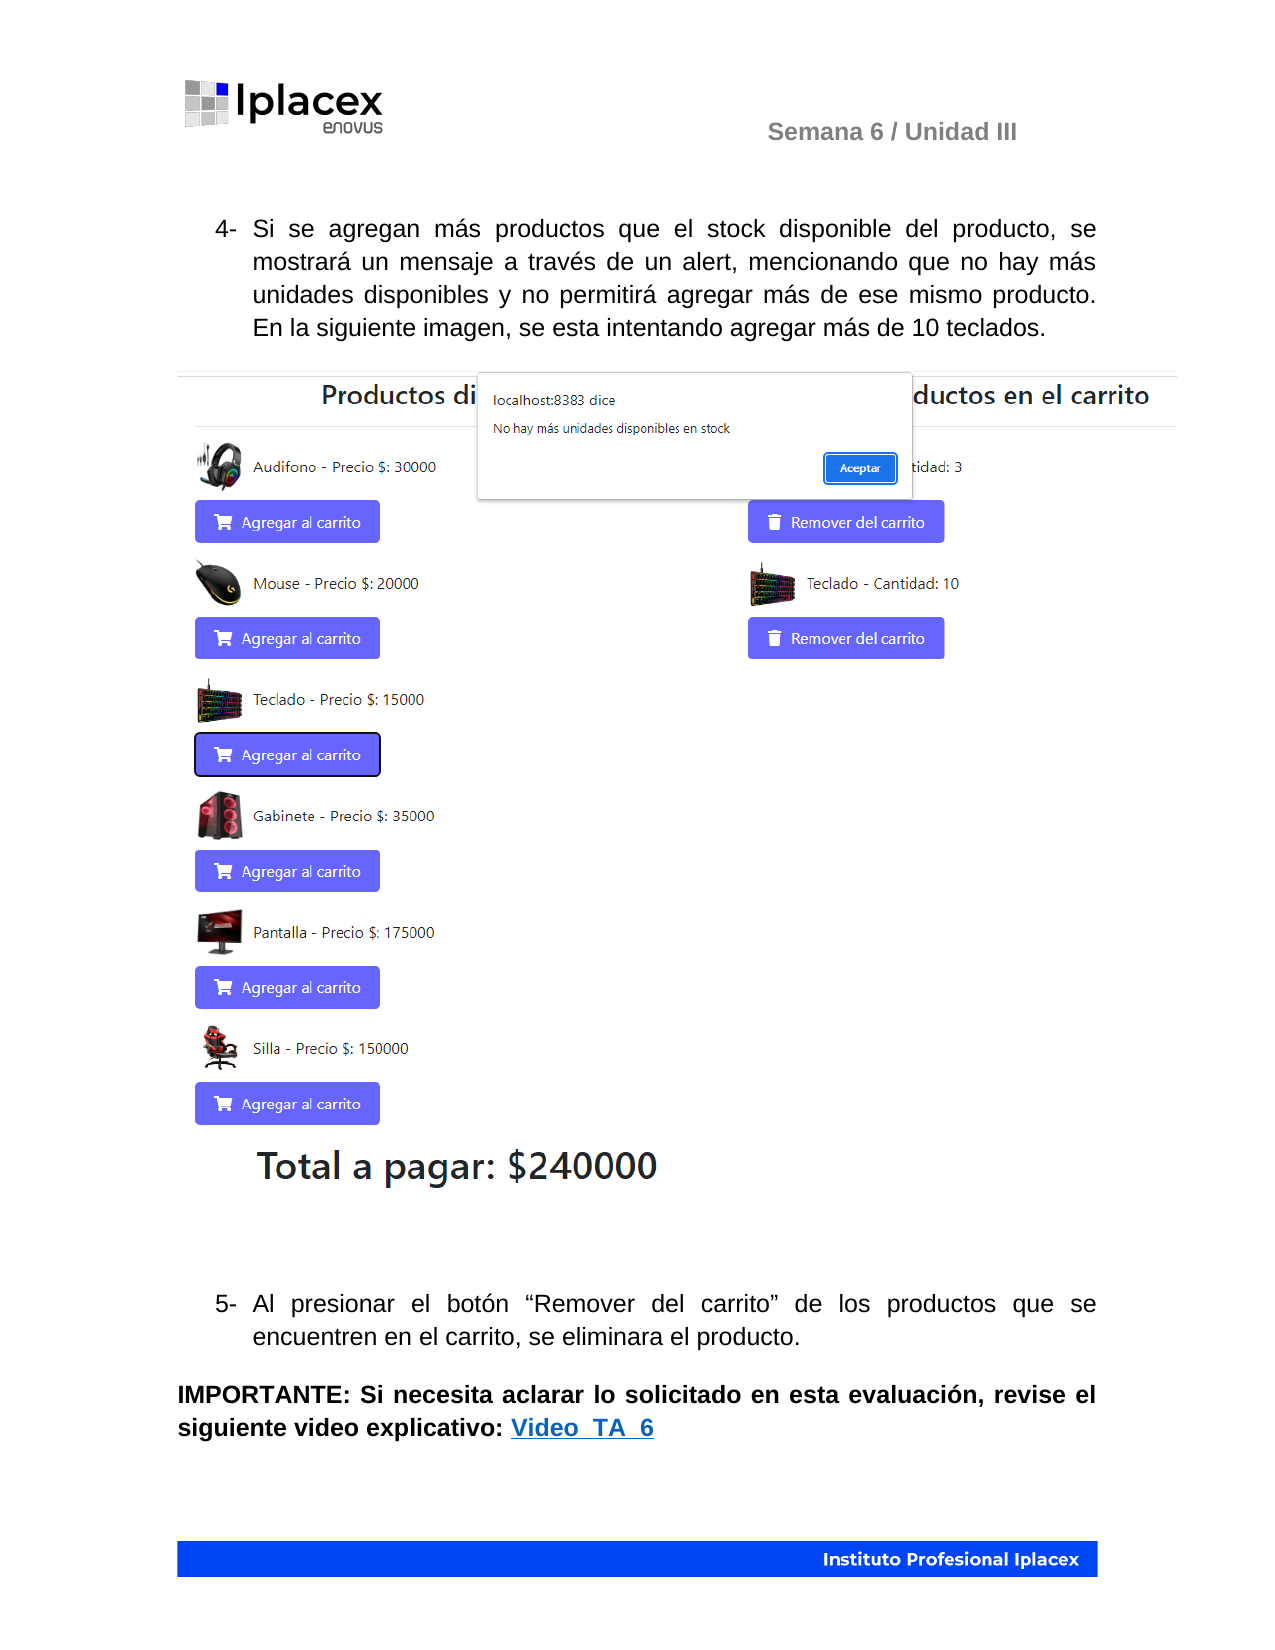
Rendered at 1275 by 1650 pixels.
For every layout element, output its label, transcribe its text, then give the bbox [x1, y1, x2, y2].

list Al presionar el botón “Remover del carrito” de los productos que se encuentren en el carrito, se eliminara el producto. [215, 1289, 1098, 1351]
list Si se agregan más productos que el stock disponible del producto, se mostrará un mensaje a través de un alert, mencionando que no hay más unidades disponibles y no permitirá agregar más de ese mismo producto. En la siguiente imagen, se esta intentando agregar más de 10 teclados. [215, 214, 1098, 342]
picture [177, 73, 390, 140]
text IMPORTANTE: Si necesita aclarar lo solicitado en esta evaluación, revise el siguiente video explicativo: Video_TA_6 [177, 1380, 1098, 1442]
picture [177, 1541, 1098, 1577]
picture [177, 371, 1178, 1202]
